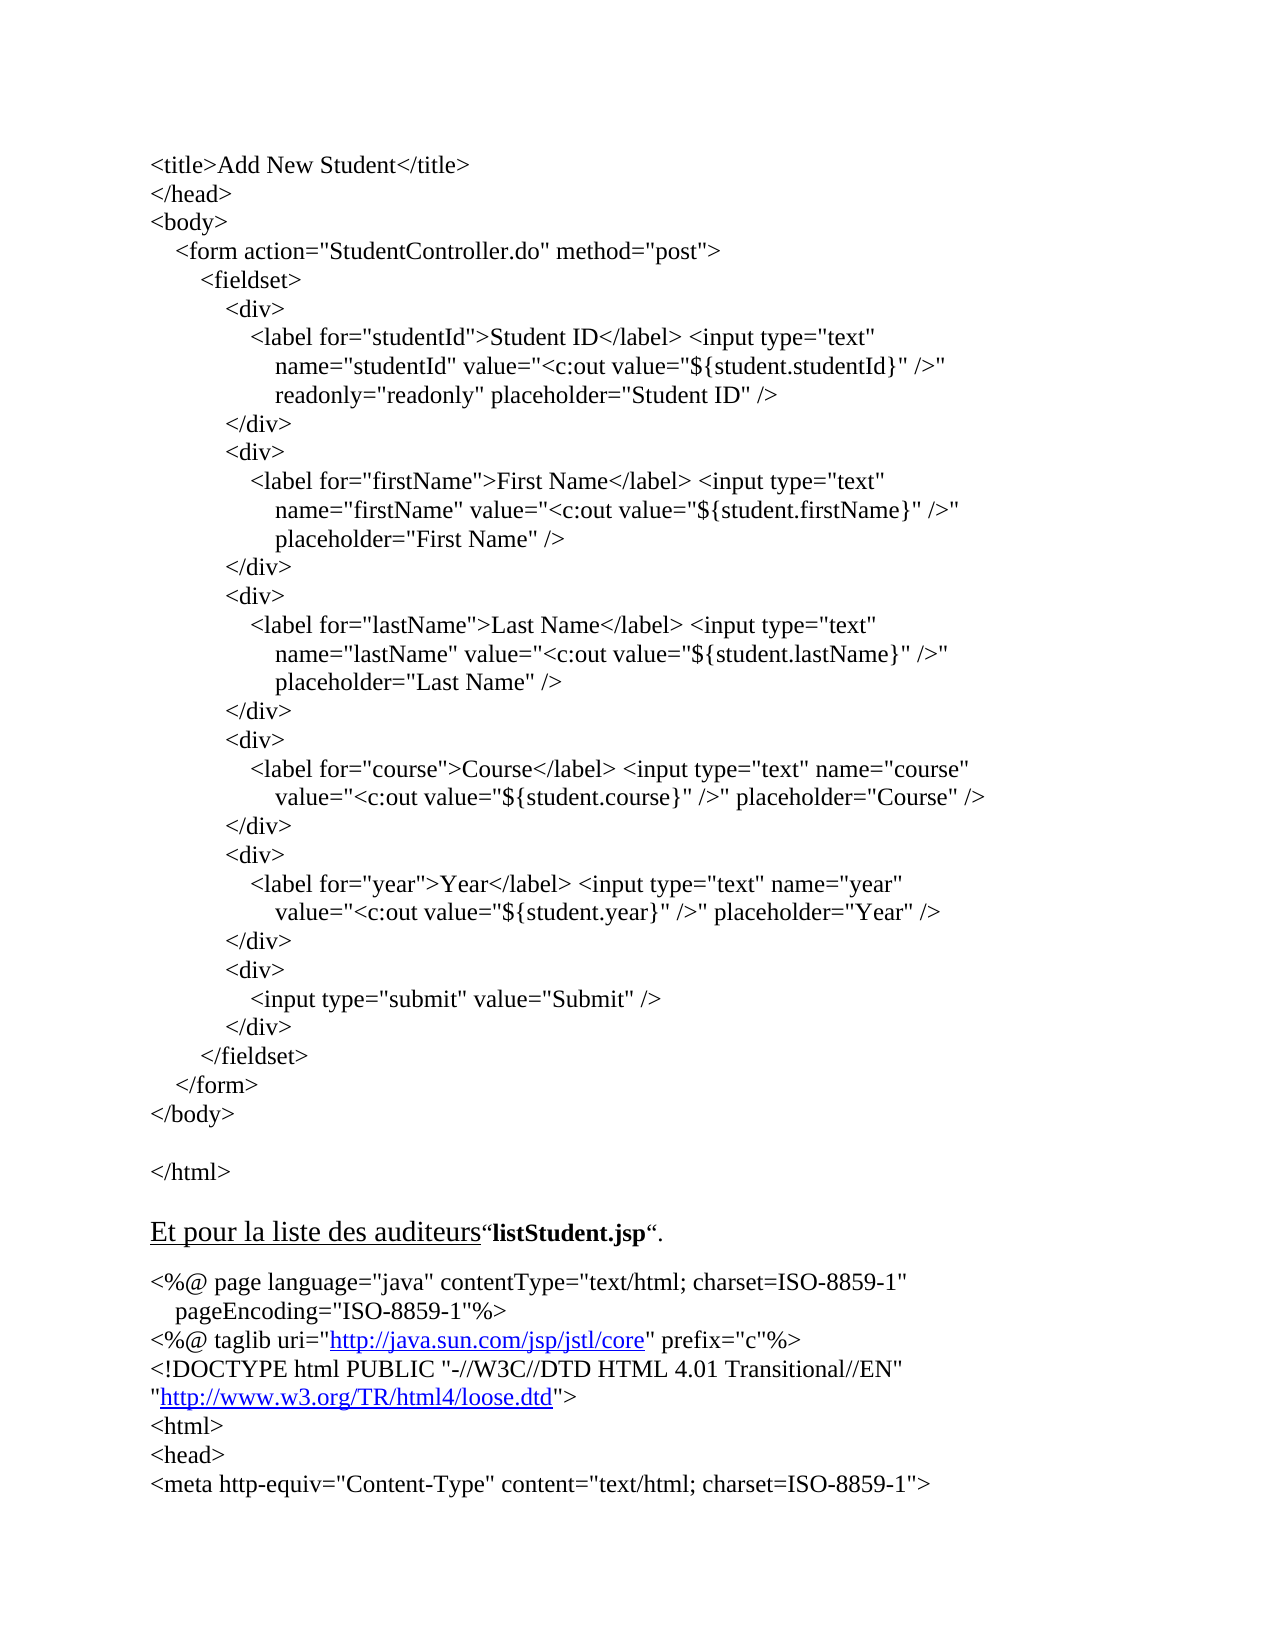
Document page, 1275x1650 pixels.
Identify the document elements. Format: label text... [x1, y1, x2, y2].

text </div> [150, 696, 1125, 725]
text <label for="course">Course</label> <input type="text" name="course" [150, 754, 1125, 782]
text </form> [150, 1070, 1125, 1099]
text </head> [150, 179, 1125, 207]
text <div> [150, 725, 1125, 754]
text <label for="lastName">Last Name</label> <input type="text" [150, 610, 1125, 639]
text name="studentId" value="<c:out value="${student.studentId}" />" [150, 351, 1125, 380]
text <meta http-equiv="Content-Type" content="text/html; charset=ISO-8859-1"> [150, 1469, 1125, 1497]
text placeholder="Last Name" /> [150, 667, 1125, 696]
text <div> [150, 294, 1125, 322]
text <input type="submit" value="Submit" /> [150, 984, 1125, 1012]
text readonly="readonly" placeholder="Student ID" /> [150, 380, 1125, 409]
text name="lastName" value="<c:out value="${student.lastName}" />" [150, 639, 1125, 667]
text value="<c:out value="${student.year}" />" placeholder="Year" /> [150, 897, 1125, 926]
text <label for="studentId">Student ID</label> <input type="text" [150, 322, 1125, 351]
text <%@ page language="java" contentType="text/html; charset=ISO-8859-1" [150, 1267, 1125, 1296]
text </div> [150, 552, 1125, 581]
text Et pour la liste des auditeurs“listStudent.jsp“. [150, 1214, 1125, 1248]
text value="<c:out value="${student.course}" />" placeholder="Course" /> [150, 782, 1125, 811]
text <%@ taglib uri="http://java.sun.com/jsp/jstl/core" prefix="c"%> [150, 1325, 1125, 1354]
text <div> [150, 840, 1125, 869]
text </div> [150, 926, 1125, 955]
text <fieldset> [150, 265, 1125, 294]
text </fieldset> [150, 1041, 1125, 1070]
text <html> [150, 1411, 1125, 1440]
text <!DOCTYPE html PUBLIC "-//W3C//DTD HTML 4.01 Transitional//EN" "http://www.w3.org/TR/html4/loose.dtd"> [150, 1354, 1125, 1411]
text <div> [150, 581, 1125, 610]
text <div> [150, 437, 1125, 466]
text name="firstName" value="<c:out value="${student.firstName}" />" [150, 495, 1125, 524]
text <label for="year">Year</label> <input type="text" name="year" [150, 869, 1125, 897]
text pageEncoding="ISO-8859-1"%> [150, 1296, 1125, 1325]
text <form action="StudentController.do" method="post"> [150, 236, 1125, 265]
text </div> [150, 1012, 1125, 1041]
text </div> [150, 409, 1125, 437]
text <div> [150, 955, 1125, 984]
text <label for="firstName">First Name</label> <input type="text" [150, 466, 1125, 495]
text <body> [150, 207, 1125, 236]
text <head> [150, 1440, 1125, 1469]
text placeholder="First Name" /> [150, 524, 1125, 552]
text </body> [150, 1099, 1125, 1127]
text </div> [150, 811, 1125, 840]
text </html> [150, 1157, 1125, 1185]
text <title>Add New Student</title> [150, 150, 1125, 179]
